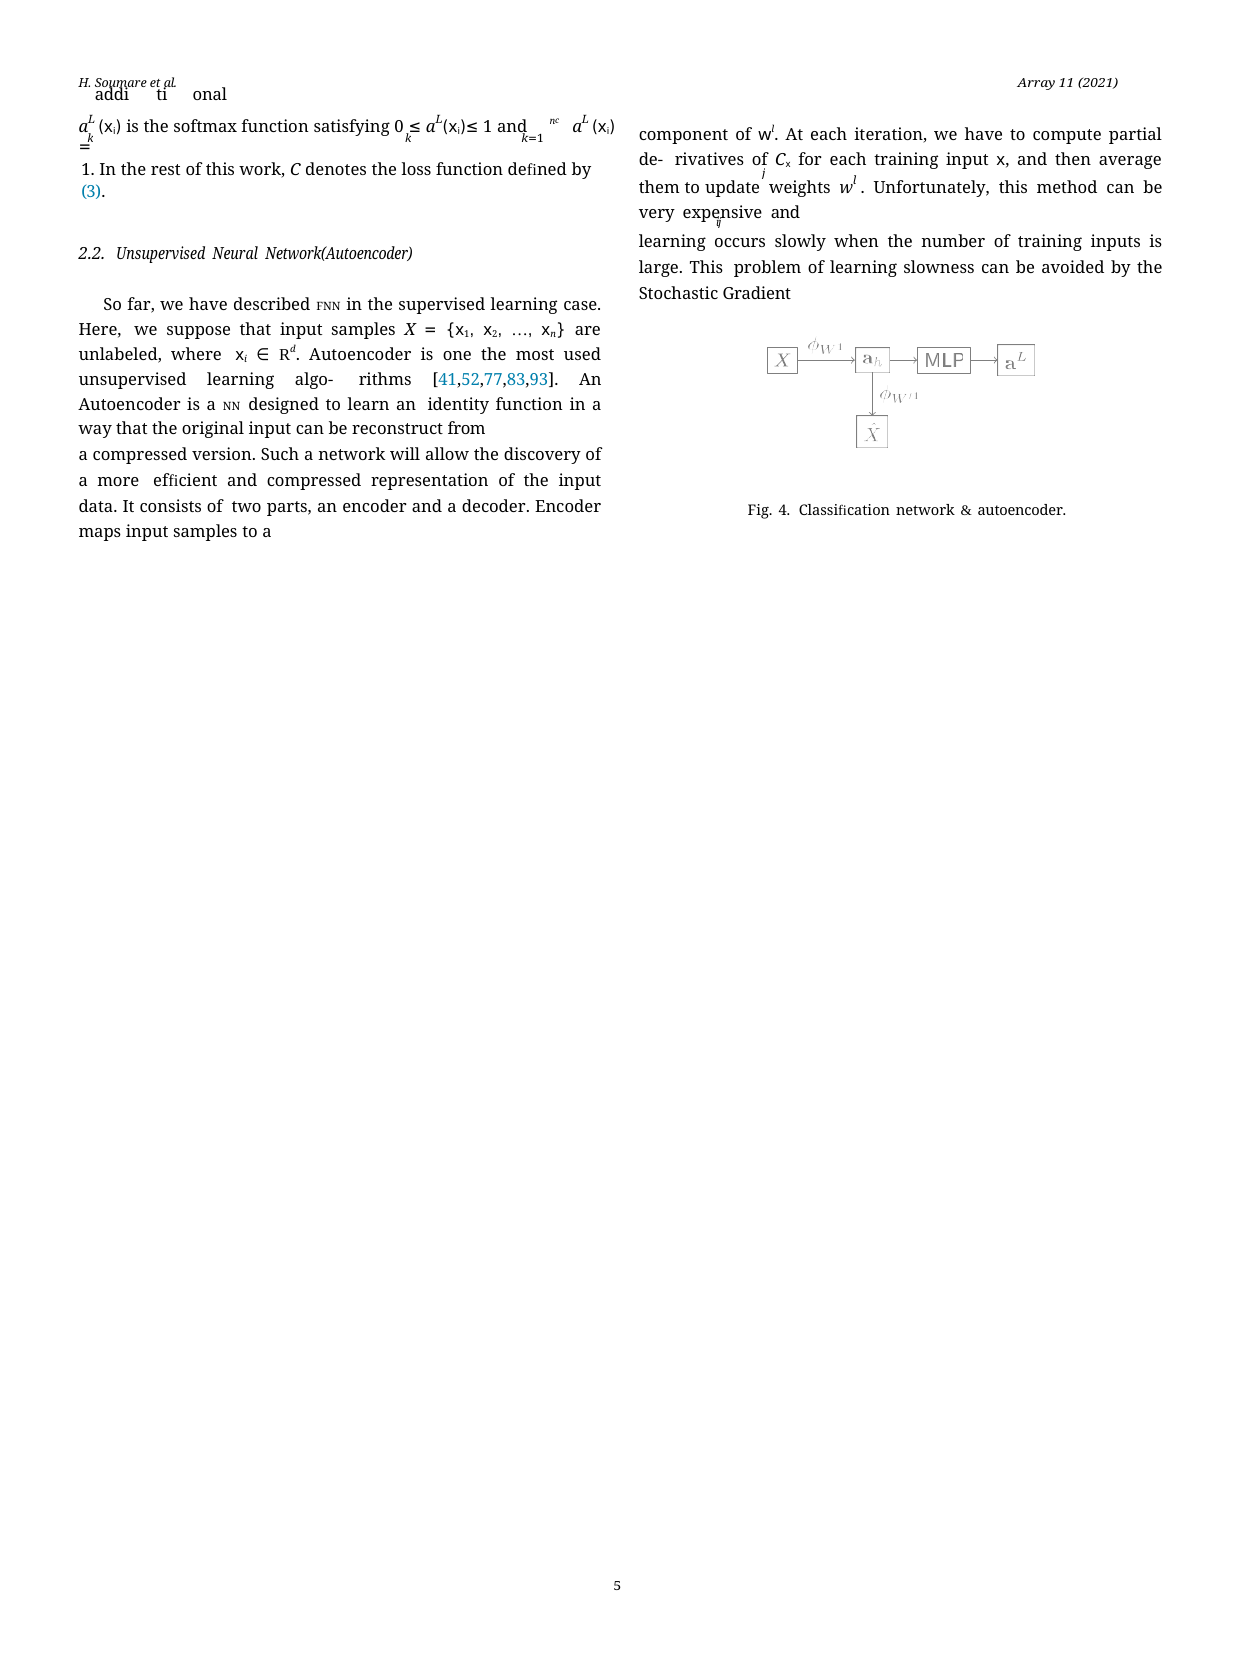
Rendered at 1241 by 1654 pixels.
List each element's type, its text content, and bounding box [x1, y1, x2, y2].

picture [438, 374, 443, 382]
picture [926, 353, 963, 367]
text 1. In the rest of this work, C denotes the loss function defined by (3). [81, 157, 615, 203]
text component of wl. At each iteration, we have to compute partial de- rivatives of Cx for each training input x, and then average them to update weights wl . Unfortunately, this method can be very expensive and [638, 122, 1162, 223]
picture [855, 347, 890, 373]
text Fig. 4. Classification network & autoencoder. [747, 500, 1178, 520]
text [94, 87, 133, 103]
picture [462, 373, 469, 379]
text a compressed version. Such a network will allow the discovery of a more efficient and compressed representation of the input data. It consists of two parts, an encoder and a decoder. Encoder maps input samples to a [78, 443, 601, 542]
picture [880, 385, 918, 403]
picture [997, 344, 1035, 376]
text So far, we have described FNN in the supervised learning case. Here, we suppose that input samples X = {x1, x2, …, xn} are unlabeled, where xi ∈ Rd. Autoencoder is one the most used unsupervised learning algo- rithms [41,52,77,83,93]. An Autoencoder is a NN designed to learn an identity function in a way that the original input can be reconstruct from [78, 292, 602, 440]
picture [808, 336, 842, 354]
list Unsupervised Neural Network(Autoencoder) [78, 241, 615, 264]
text learning occurs slowly when the number of training inputs is large. This problem of learning slowness can be avoided by the Stochastic Gradient [638, 229, 1162, 304]
picture [856, 415, 888, 448]
text aL (xi) is the softmax function satisfying 0 ≤ aL(xi)≤ 1 and nc aL (xi) = [78, 111, 615, 156]
